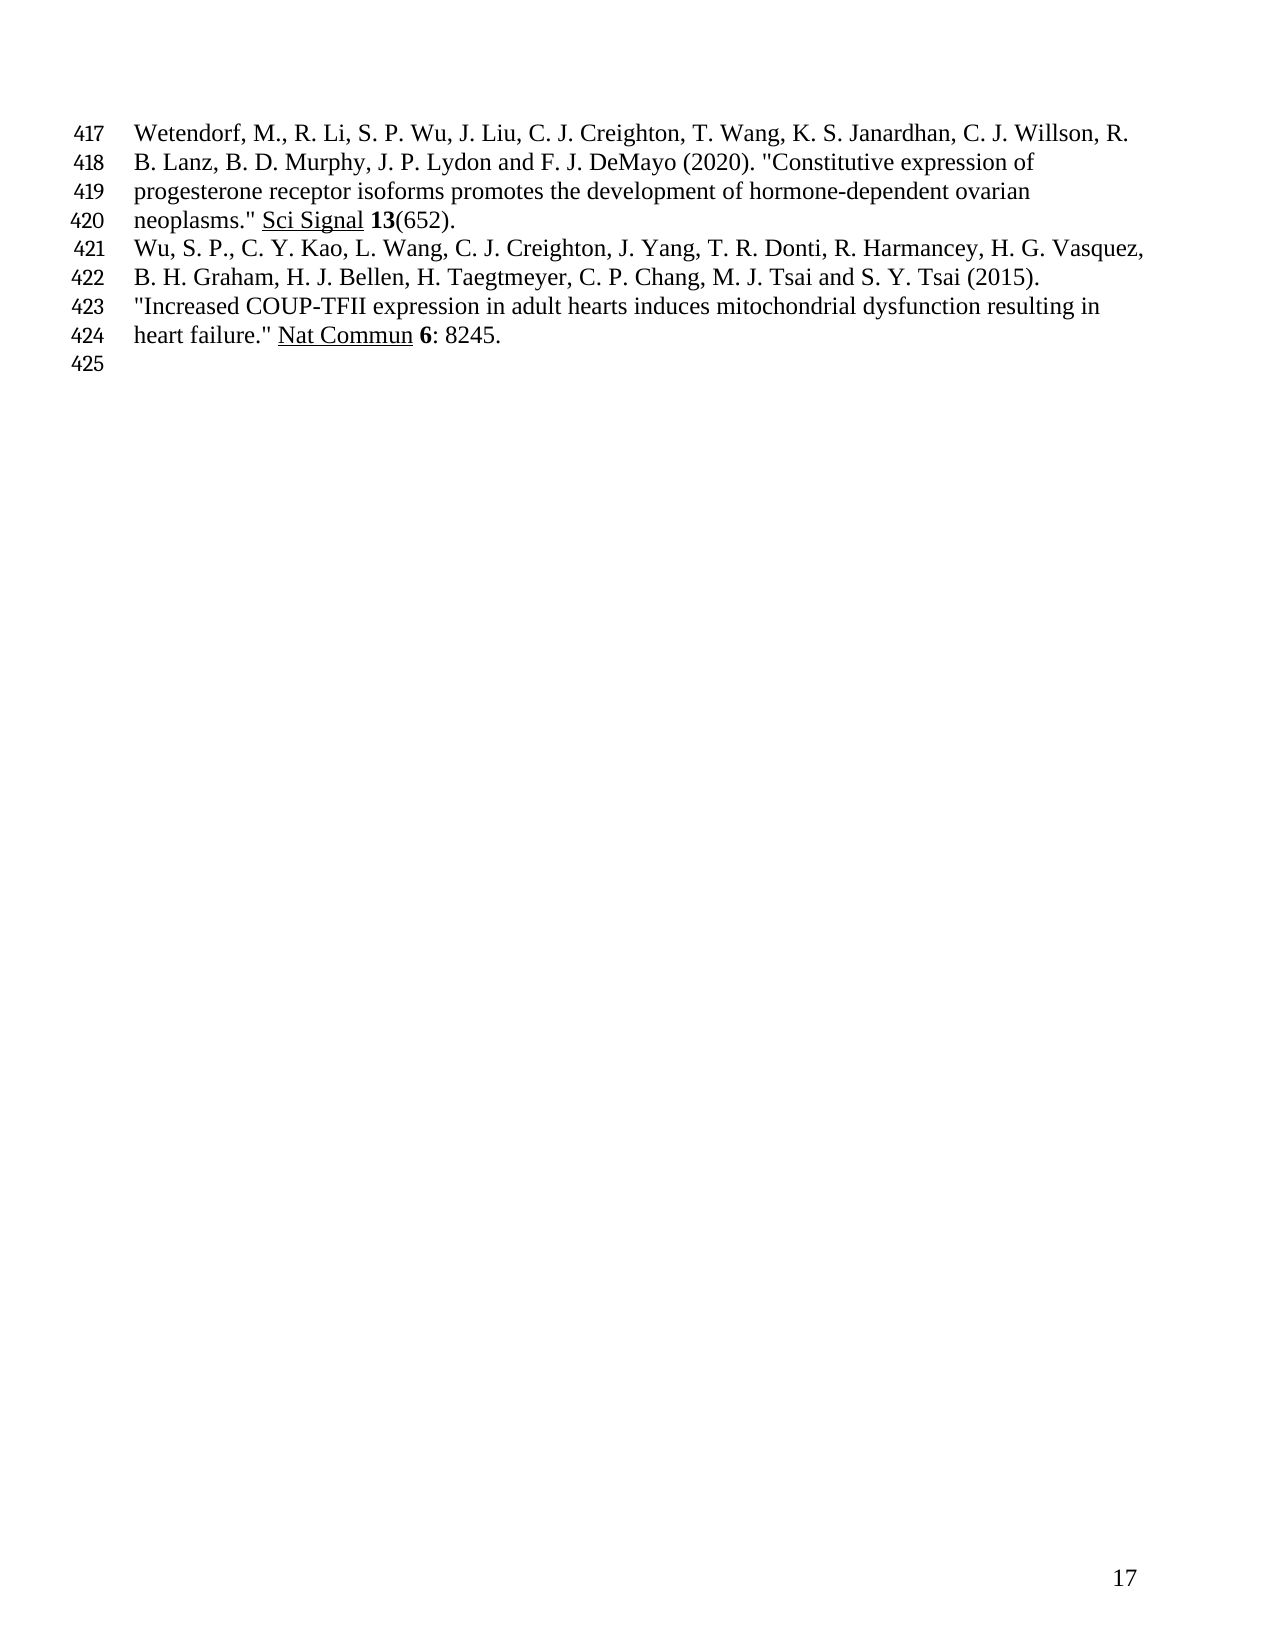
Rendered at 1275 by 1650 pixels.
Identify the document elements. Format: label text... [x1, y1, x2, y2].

text Wu, S. P., C. Y. Kao, L. Wang, C. J. Creighton, J. Yang, T. R. Donti, R. Harmancey, H. G. Vasquez, B. H. Graham, H. J. Bellen, H. Taegtmeyer, C. P. Chang, M. J. Tsai and S. Y. Tsai (2015). "Increased COUP-TFII expression in adult hearts induces mitochondrial dysfunction resulting in heart failure." Nat Commun 6: 8245. [133, 233, 1152, 348]
text Wetendorf, M., R. Li, S. P. Wu, J. Liu, C. J. Creighton, T. Wang, K. S. Janardhan, C. J. Willson, R. B. Lanz, B. D. Murphy, J. P. Lydon and F. J. DeMayo (2020). "Constitutive expression of progesterone receptor isoforms promotes the development of hormone-dependent ovarian neoplasms." Sci Signal 13(652). [133, 118, 1152, 233]
